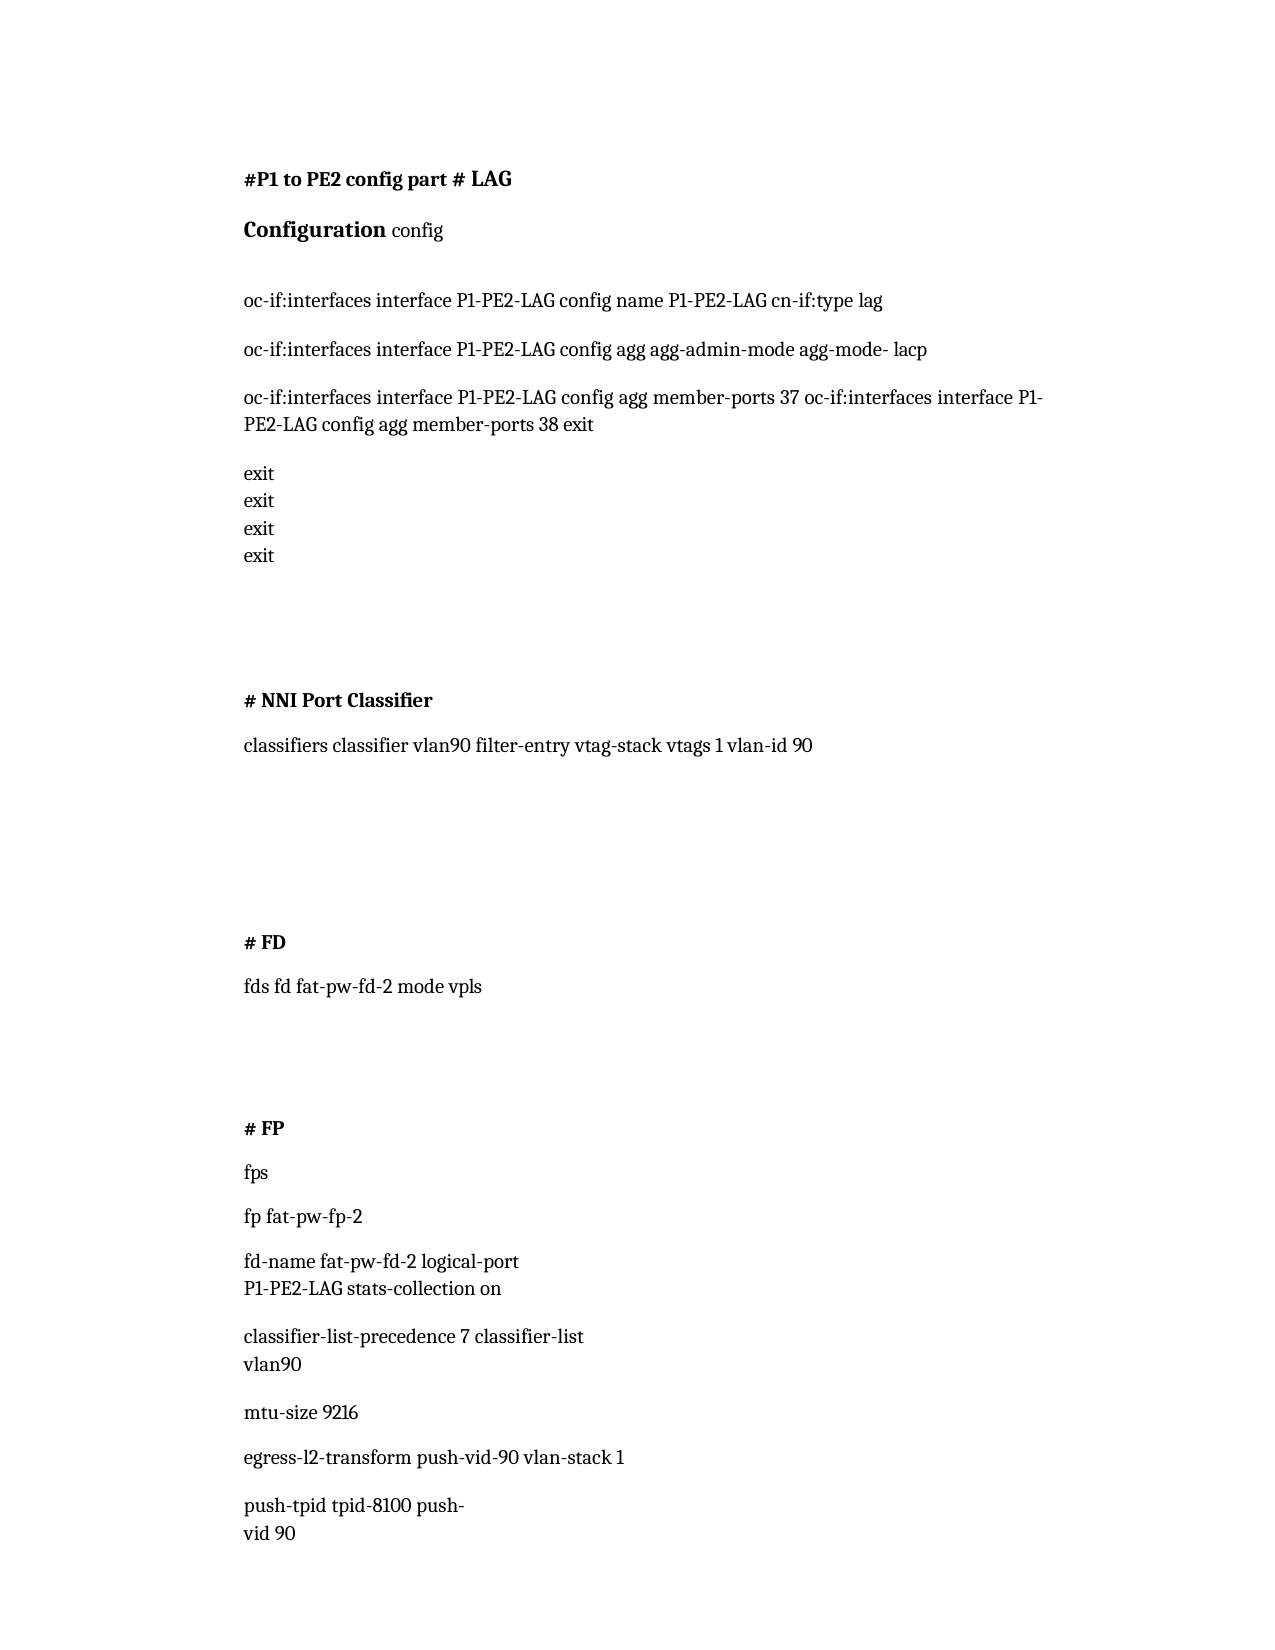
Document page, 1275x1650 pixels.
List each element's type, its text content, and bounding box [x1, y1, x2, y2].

text classifiers classifier vlan90 filter-entry vtag-stack vtags 1 vlan-id 90 [244, 733, 1275, 757]
text fds fd fat-pw-fd-2 mode vpls [244, 975, 1275, 999]
text egress-l2-transform push-vid-90 vlan-stack 1 [244, 1445, 631, 1469]
text # FD [244, 931, 1275, 954]
text push-tpid tpid-8100 push-vid 90 [244, 1494, 481, 1545]
text fp fat-pw-fp-2 [244, 1205, 1275, 1228]
text fps [244, 1161, 1275, 1184]
text fd-name fat-pw-fd-2 logical-port P1-PE2-LAG stats-collection on [244, 1249, 531, 1301]
text oc-if:interfaces interface P1-PE2-LAG config agg agg-admin-mode agg-mode- lacp [244, 337, 1154, 361]
text oc-if:interfaces interface P1-PE2-LAG config name P1-PE2-LAG cn-if:type lag [244, 289, 1153, 313]
text classifier-list-precedence 7 classifier-list vlan90 [244, 1325, 594, 1377]
text # NNI Port Classifier [244, 689, 1275, 712]
text exit exit exit exit [244, 461, 294, 568]
text oc-if:interfaces interface P1-PE2-LAG config agg member-ports 37 oc-if:interfaces interface P1-PE2-LAG config agg member-ports 38 exit [244, 386, 1044, 437]
text mtu-size 9216 [244, 1401, 1275, 1424]
text # FP [244, 1116, 1275, 1140]
text #P1 to PE2 config part # LAG Configuration config [244, 165, 519, 243]
